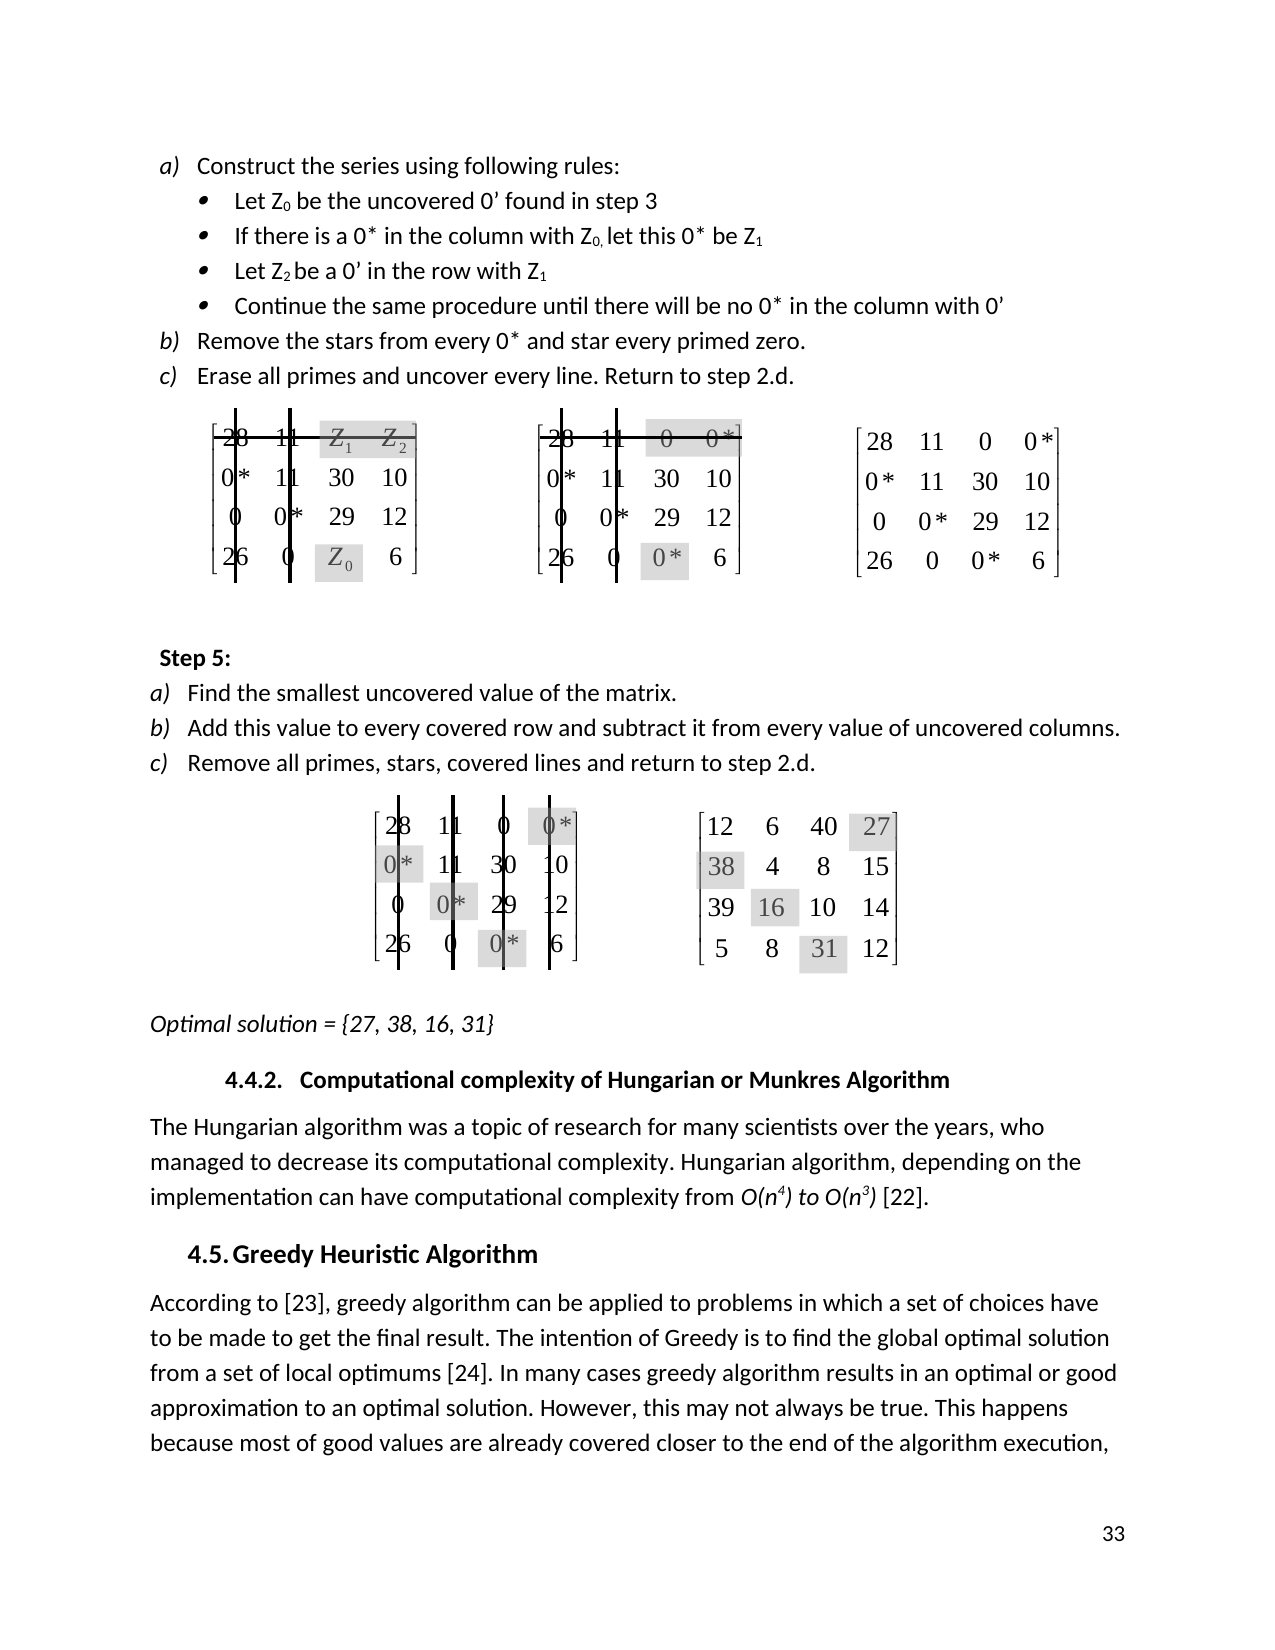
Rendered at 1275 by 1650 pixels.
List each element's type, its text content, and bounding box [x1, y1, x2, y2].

list Greedy Heuristic Algorithm [187, 1237, 1125, 1270]
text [150, 1287, 1125, 1458]
list Computational complexity of Hungarian or Munkres Algorithm [225, 1064, 1125, 1094]
list Remove all primes, stars, covered lines and return to step 2.d. [150, 747, 1125, 778]
list Find the smallest uncovered value of the matrix. [150, 677, 1125, 708]
list Let Z2 be a 0’ in the row with Z1 [197, 255, 1125, 286]
list Remove the stars from every 0* and star every primed zero. [159, 325, 1125, 356]
list Continue the same procedure until there will be no 0* in the column with 0’ [197, 290, 1125, 321]
list Add this value to every covered row and subtract it from every value of uncovered columns. [150, 712, 1125, 743]
text The Hungarian algorithm was a topic of research for many scientists over the years, who managed to decrease its computational complexity. Hungarian algorithm, depending on the implementation can have computational complexity from O(n4) to O(n3) [22]. [150, 1111, 1125, 1212]
list Let Z0 be the uncovered 0’ found in step 3 [197, 185, 1125, 216]
list Step 5: [159, 642, 1125, 673]
list Construct the series using following rules: [159, 150, 1125, 181]
list If there is a 0* in the column with Z0, let this 0* be Z1 [197, 220, 1125, 251]
list Erase all primes and uncover every line. Return to step 2.d. [159, 360, 1125, 391]
text Optimal solution = {27, 38, 16, 31} [150, 1008, 1125, 1038]
